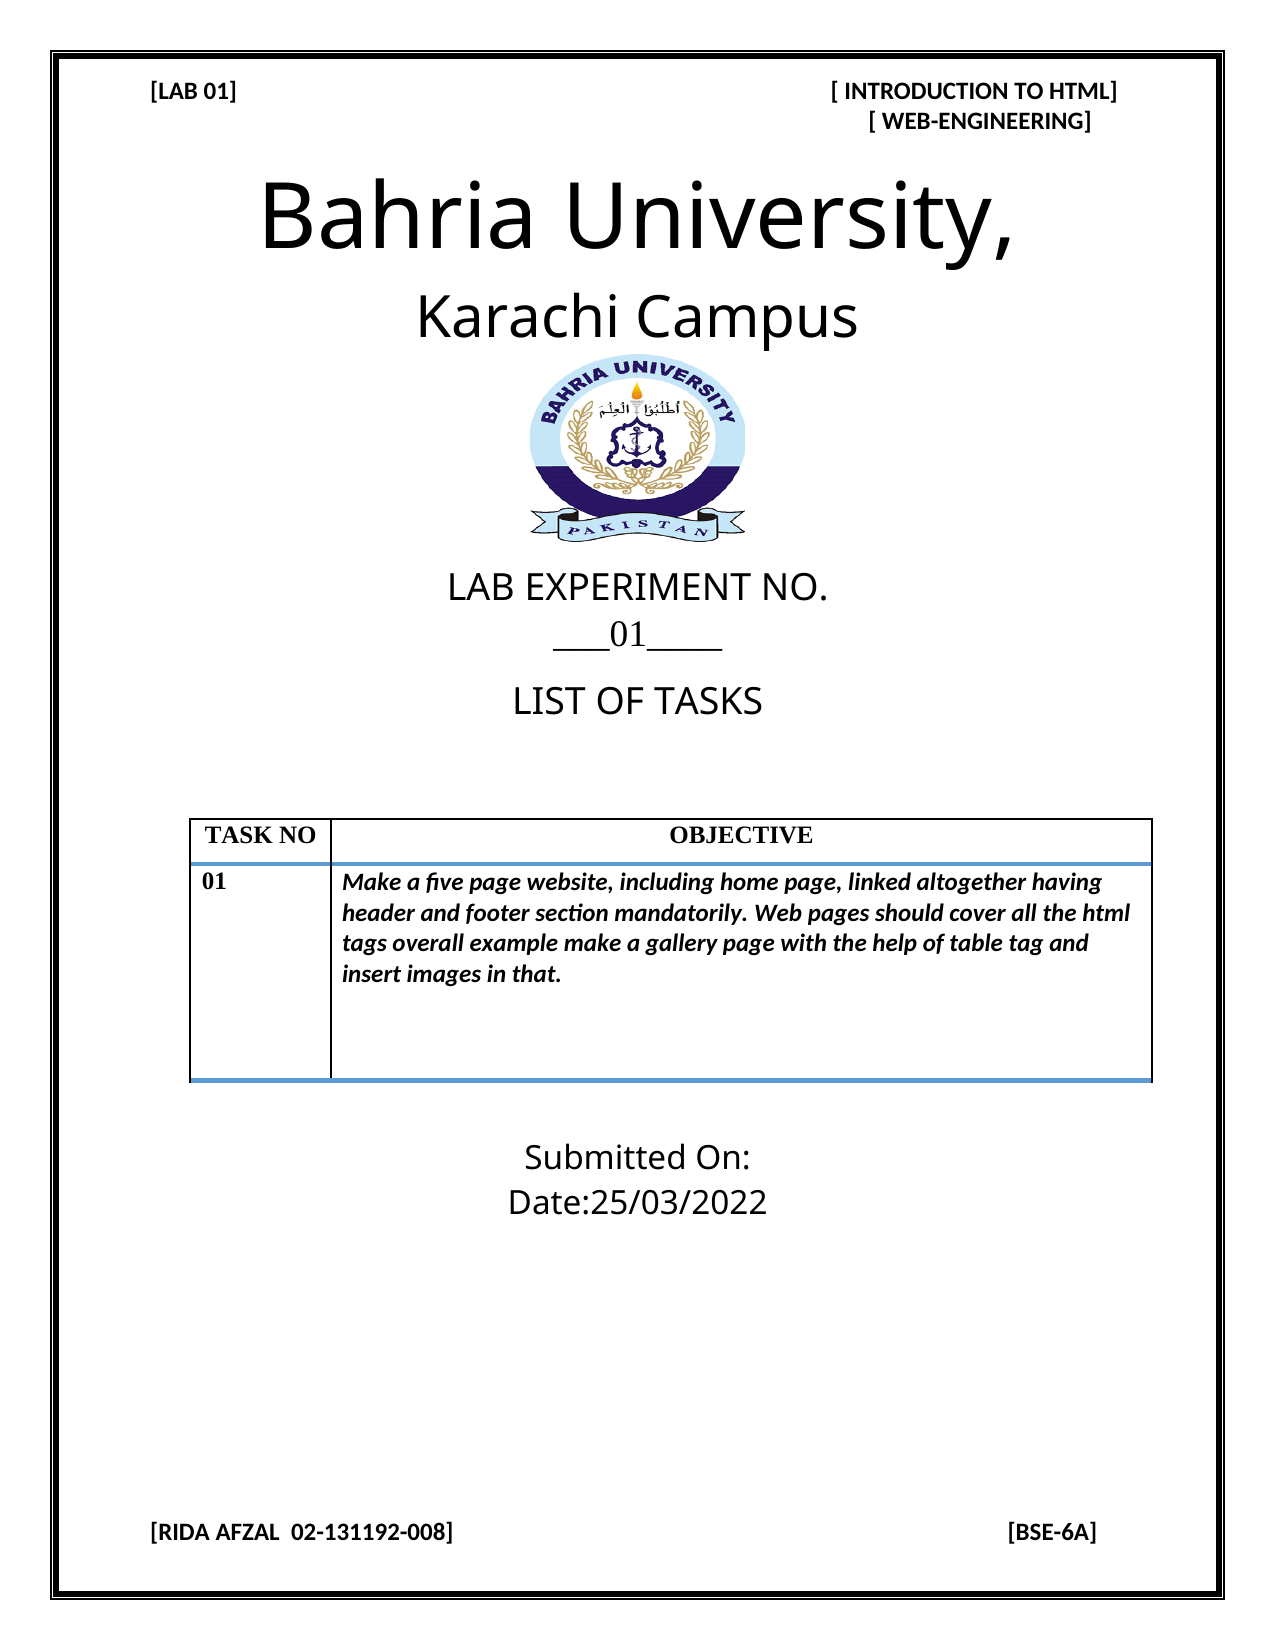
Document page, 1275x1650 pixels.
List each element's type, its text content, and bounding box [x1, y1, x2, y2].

table_cell 01 [191, 866, 330, 1078]
text Karachi Campus [150, 275, 1125, 354]
table_header OBJECTIVE [332, 820, 1151, 862]
text Bahria University, [150, 150, 1125, 275]
text LAB EXPERIMENT NO. [150, 560, 1125, 611]
text Date:25/03/2022 [150, 1179, 1125, 1224]
table_cell Make a five page website, including home page, linked altogether having header and footer section mandatorily. Web pages should cover all the html tags overall example make a gallery page with the help of table tag and insert images in that. [332, 866, 1151, 1078]
text ___01____ [150, 611, 1125, 654]
table_header TASK NO [191, 820, 330, 862]
picture [529, 354, 746, 542]
text LIST OF TASKS [150, 674, 1125, 726]
text Submitted On: [150, 1134, 1125, 1179]
